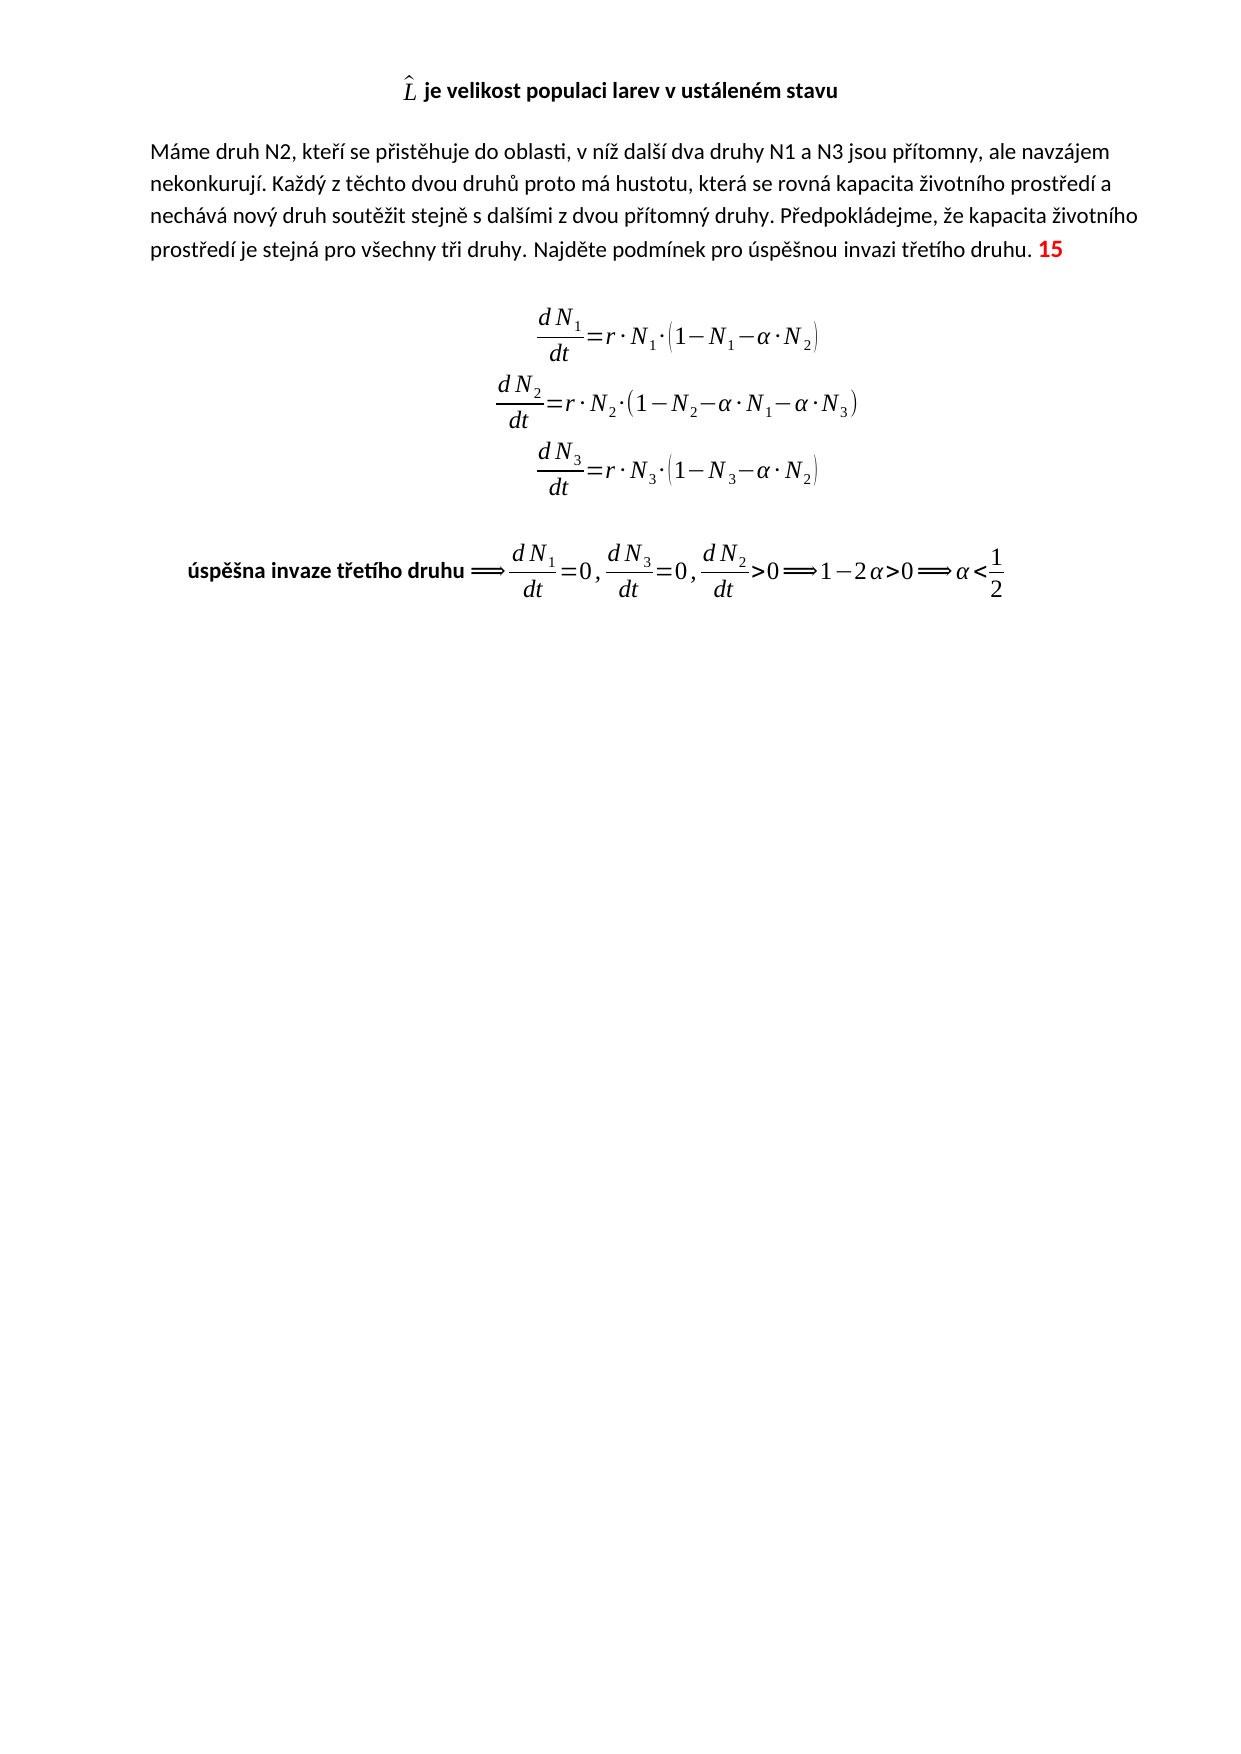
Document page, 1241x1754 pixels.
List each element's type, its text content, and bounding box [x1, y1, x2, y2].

list Máme druh N2, kteří se přistěhuje do oblasti, v níž další dva druhy N1 a N3 jsou přítomny, ale navzájem nekonkurují. Každý z těchto dvou druhů proto má hustotu, která se rovná kapacita životního prostředí a nechává nový druh soutěžit stejně s dalšími z dvou přítomný druhy. Předpokládejme, že kapacita životního prostředí je stejná pro všechny tři druhy. Najděte podmínek pro úspěšnou invazi třetího druhu. 15 [150, 137, 1165, 264]
list úspěšna invaze třetího druhu [187, 539, 1165, 602]
text je velikost populaci larev v ustáleném stavu [75, 75, 1165, 111]
